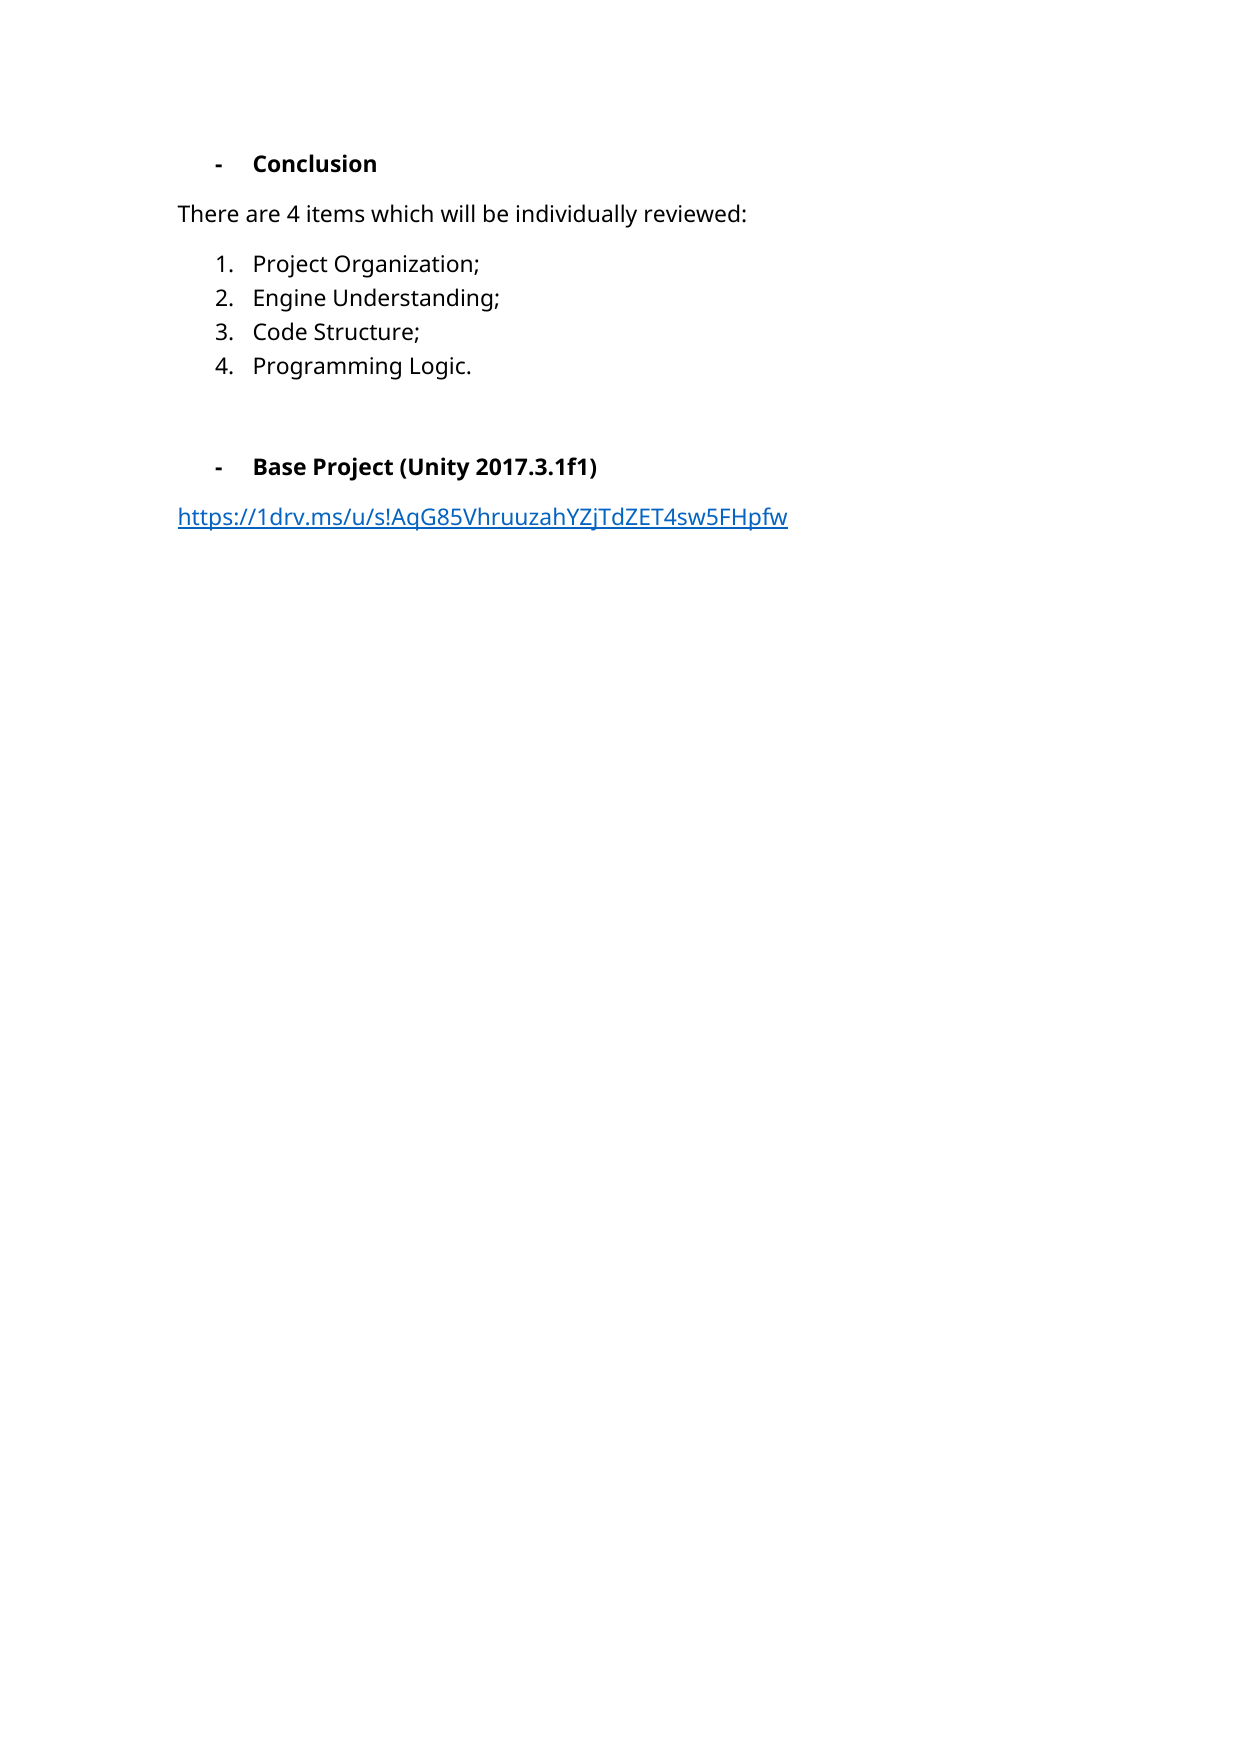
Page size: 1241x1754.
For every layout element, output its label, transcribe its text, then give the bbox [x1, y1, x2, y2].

list Code Structure; [215, 316, 1063, 347]
list Base Project (Unity 2017.3.1f1) [215, 451, 1063, 482]
list Programming Logic. [215, 350, 1063, 381]
list Project Organization; [215, 248, 1063, 280]
text There are 4 items which will be individually reviewed: [177, 198, 1063, 229]
list Engine Understanding; [215, 282, 1063, 313]
list Conclusion [215, 148, 1063, 179]
text https://1drv.ms/u/s!AqG85VhruuzahYZjTdZET4sw5FHpfw [177, 501, 1063, 532]
